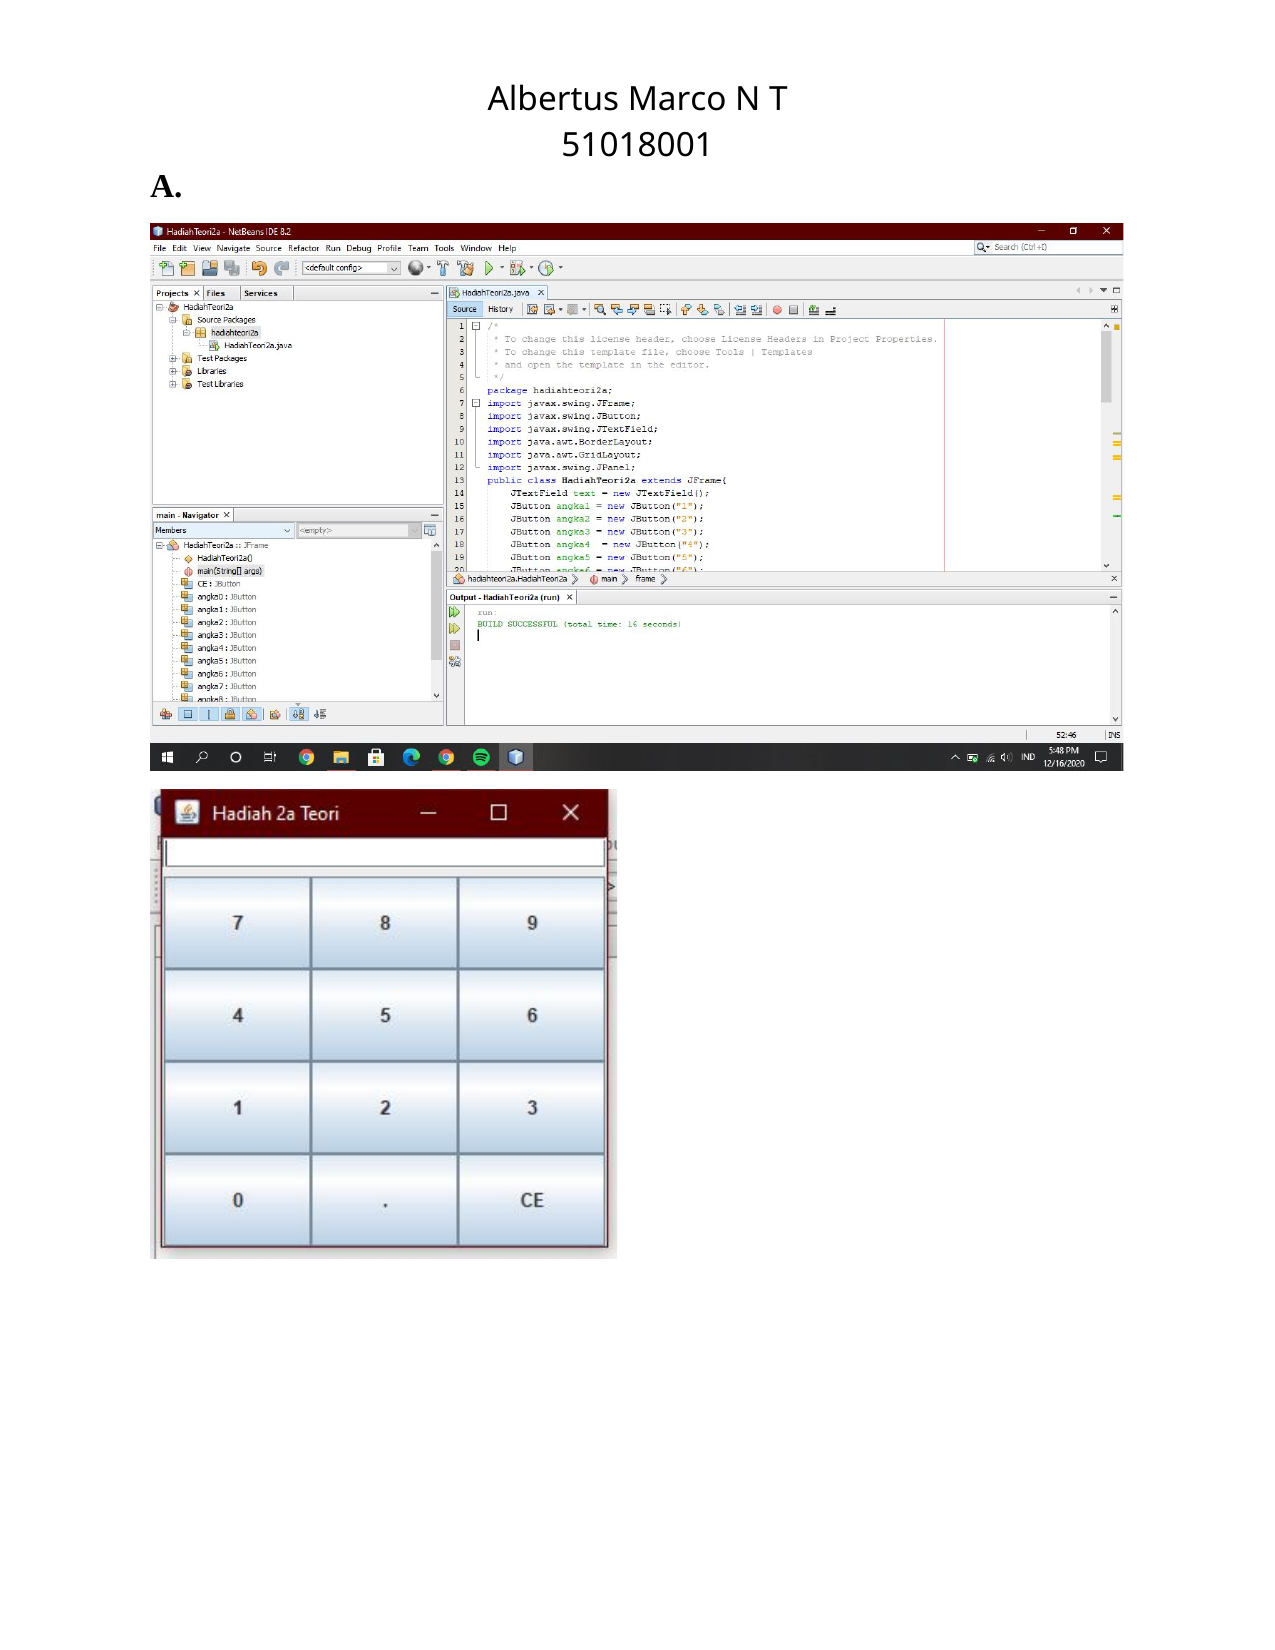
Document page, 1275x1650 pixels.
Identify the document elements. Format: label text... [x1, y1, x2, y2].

text A. [150, 166, 1125, 204]
picture [150, 789, 618, 1259]
picture [150, 223, 1124, 771]
